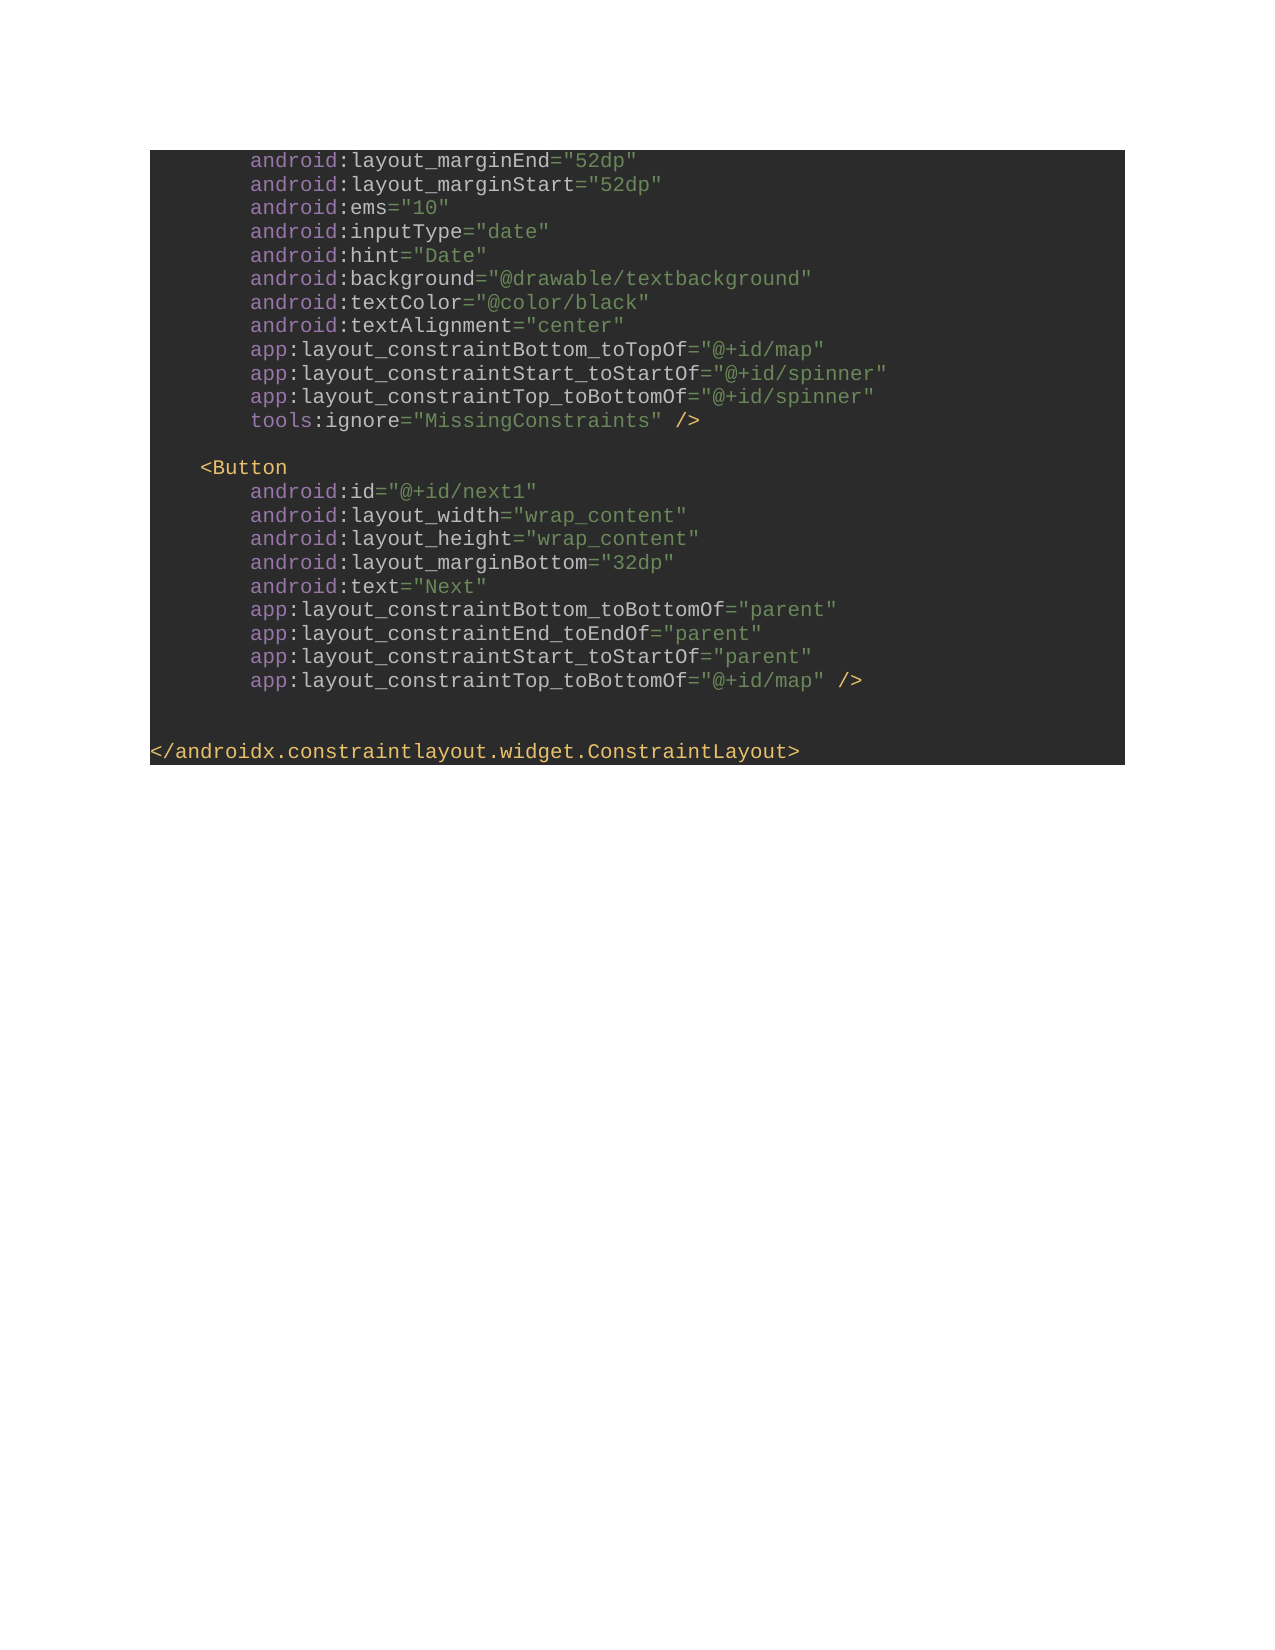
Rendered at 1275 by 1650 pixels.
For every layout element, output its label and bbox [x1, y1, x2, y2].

text [150, 150, 1125, 765]
